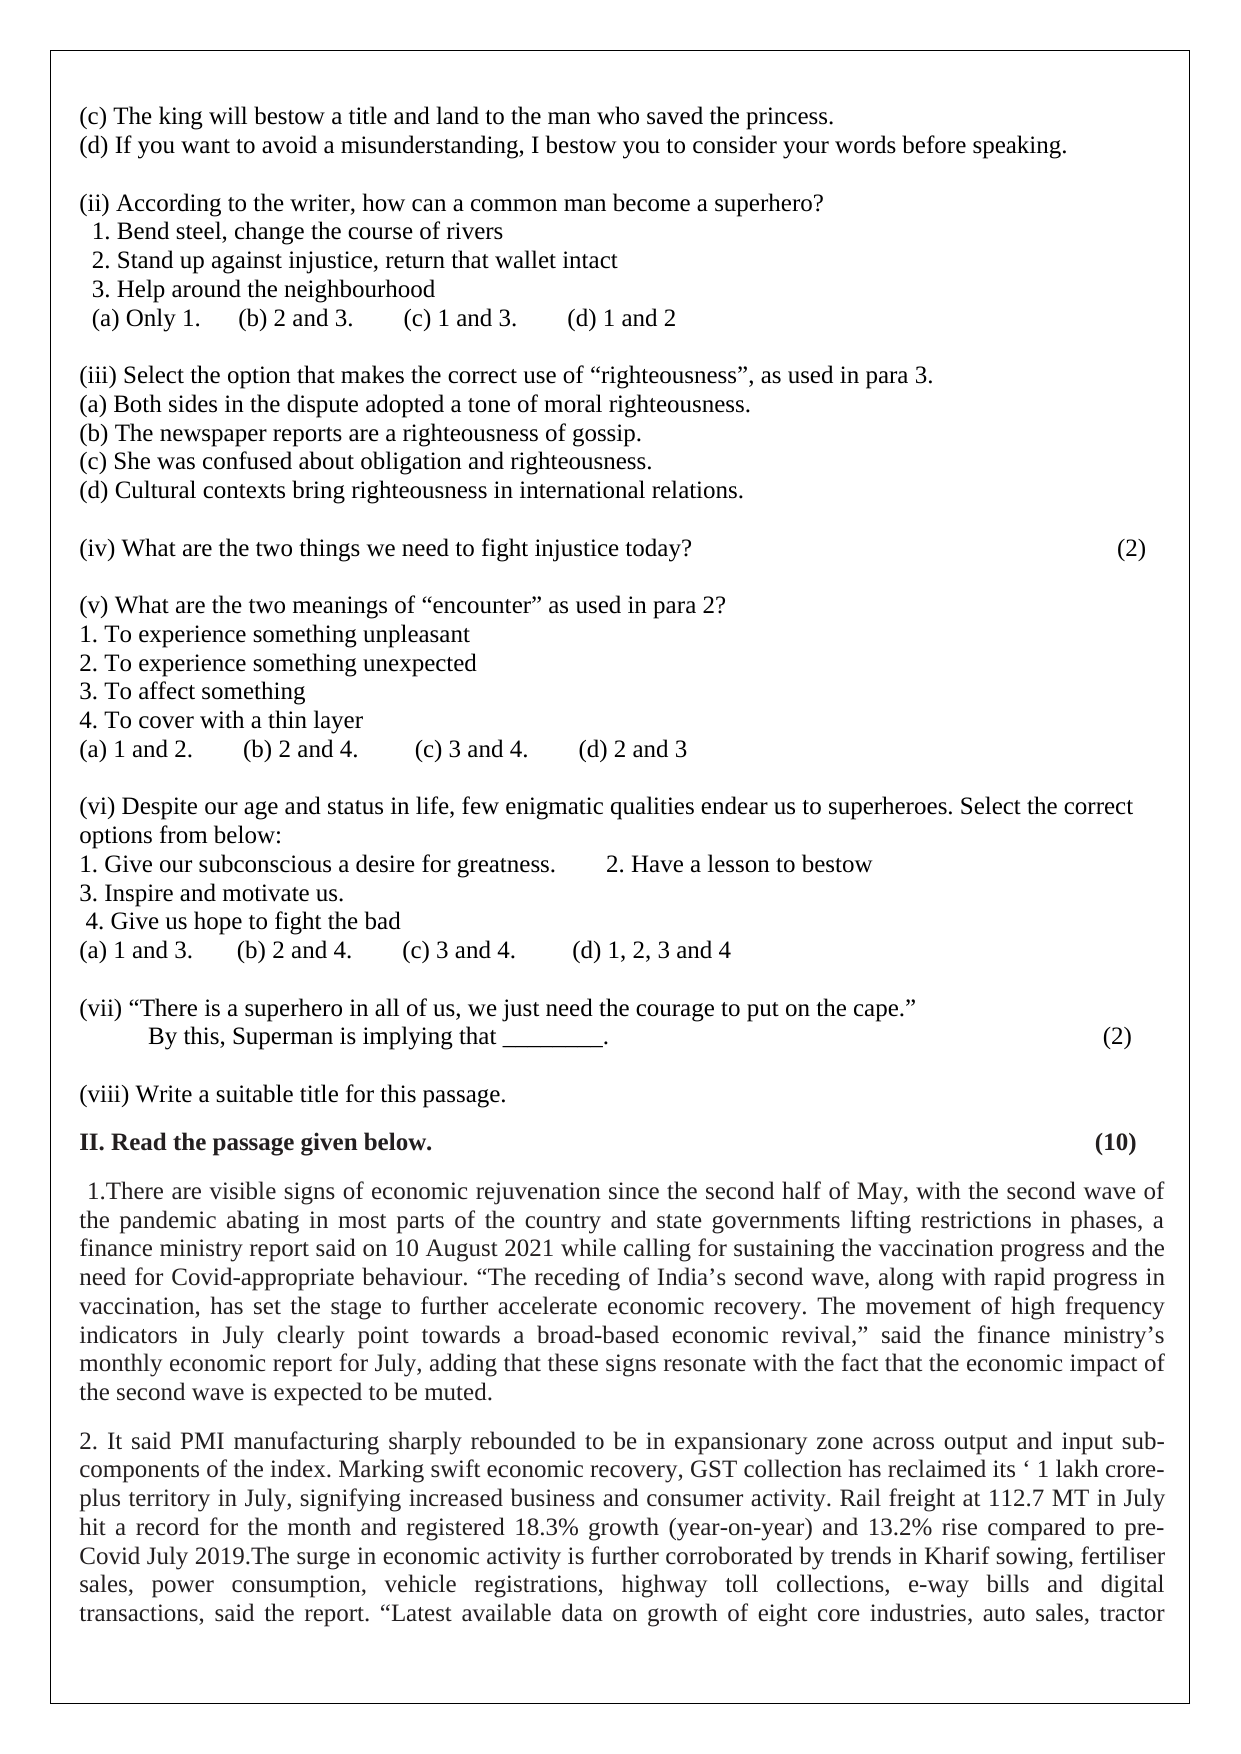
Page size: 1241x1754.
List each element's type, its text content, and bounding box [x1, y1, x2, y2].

subtitle 1.There are visible signs of economic rejuvenation since the second half of May, with the second wave of the pandemic abating in most parts of the country and state governments lifting restrictions in phases, a finance ministry report said on 10 August 2021 while calling for sustaining the vaccination progress and the need for Covid-appropriate behaviour. “The receding of India’s second wave, along with rapid progress in vaccination, has set the stage to further accelerate economic recovery. The movement of high frequency indicators in July clearly point towards a broad-based economic revival,” said the finance ministry’s monthly economic report for July, adding that these signs resonate with the fact that the economic impact of the second wave is expected to be muted. [79, 1176, 1166, 1406]
text 3. Inspire and motivate us. [79, 878, 1166, 906]
text By this, Superman is implying that ________. (2) [79, 1021, 1166, 1050]
text 1. Bend steel, change the course of rivers [79, 216, 1166, 245]
text (vii) “There is a superhero in all of us, we just need the courage to put on the cape.” [79, 993, 1166, 1021]
text 2. To experience something unexpected [79, 648, 1166, 676]
text (a) 1 and 2. (b) 2 and 4. (c) 3 and 4. (d) 2 and 3 [79, 734, 1166, 763]
text (a) Both sides in the dispute adopted a tone of moral righteousness. [79, 389, 1166, 418]
text (d) Cultural contexts bring righteousness in international relations. [79, 475, 1166, 504]
text 2. Stand up against injustice, return that wallet intact [79, 245, 1166, 274]
text (iv) What are the two things we need to fight injustice today? (2) [79, 533, 1166, 561]
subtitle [79, 1426, 1166, 1627]
text (a) 1 and 3. (b) 2 and 4. (c) 3 and 4. (d) 1, 2, 3 and 4 [79, 935, 1166, 964]
text (iii) Select the option that makes the correct use of “righteousness”, as used in para 3. [79, 360, 1166, 389]
text (c) The king will bestow a title and land to the man who saved the princess. [79, 101, 1166, 130]
text (v) What are the two meanings of “encounter” as used in para 2? [79, 590, 1166, 619]
text (viii) Write a suitable title for this passage. [79, 1079, 1166, 1108]
text (a) Only 1. (b) 2 and 3. (c) 1 and 3. (d) 1 and 2 [79, 303, 1166, 331]
text (c) She was confused about obligation and righteousness. [79, 446, 1166, 475]
text 4. Give us hope to fight the bad [79, 906, 1166, 935]
text 4. To cover with a thin layer [79, 705, 1166, 734]
text (b) The newspaper reports are a righteousness of gossip. [79, 418, 1166, 446]
text 3. Help around the neighbourhood [79, 274, 1166, 303]
subtitle II. Read the passage given below. (10) [79, 1127, 1166, 1156]
text (vi) Despite our age and status in life, few enigmatic qualities endear us to superheroes. Select the correct options from below: [79, 791, 1166, 849]
text (ii) According to the writer, how can a common man become a superhero? [79, 188, 1166, 216]
text 3. To affect something [79, 676, 1166, 705]
text 1. To experience something unpleasant [79, 619, 1166, 648]
text (d) If you want to avoid a misunderstanding, I bestow you to consider your words before speaking. [79, 130, 1166, 159]
text 1. Give our subconscious a desire for greatness. 2. Have a lesson to bestow [79, 849, 1166, 878]
